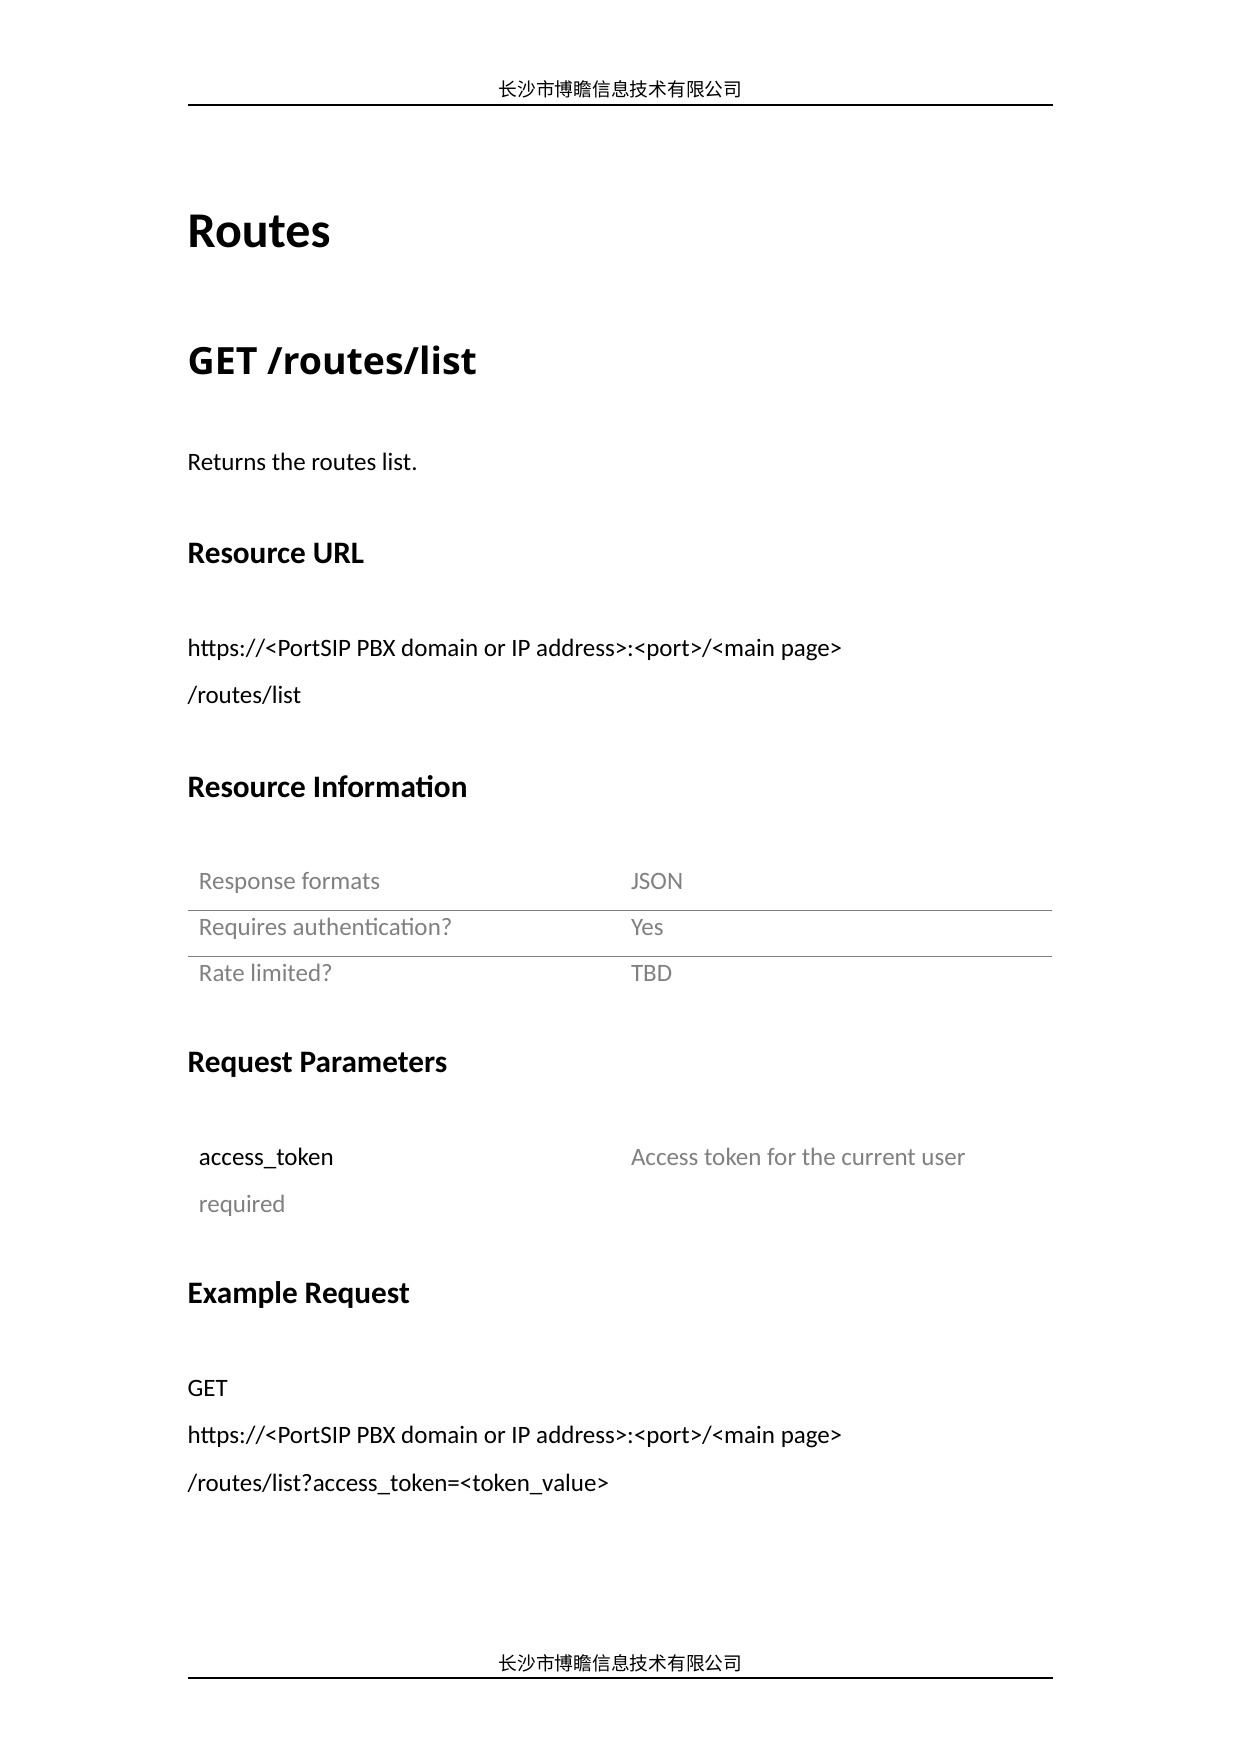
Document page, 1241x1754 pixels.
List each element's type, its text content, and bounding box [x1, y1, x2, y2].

text /routes/list?access_token=<token_value> [187, 1466, 1053, 1499]
table_header Response formats [188, 865, 619, 909]
subtitle Resource Information [187, 753, 1053, 818]
text Returns the routes list. [187, 445, 1053, 477]
subtitle Request Parameters [187, 1029, 1053, 1094]
text https://<PortSIP PBX domain or IP address>:<port>/<main page> [187, 631, 1053, 663]
text /routes/list [187, 678, 1053, 711]
table_cell Rate limited? [188, 957, 619, 1002]
subtitle Routes [187, 197, 1053, 262]
table_header Access token for the current user [620, 1140, 1052, 1232]
table_cell Requires authentication? [188, 911, 619, 956]
table_header access_token required [188, 1140, 619, 1232]
text GET [187, 1371, 1053, 1403]
table_cell Yes [620, 911, 1052, 956]
table_cell TBD [620, 957, 1052, 1002]
subtitle Example Request [187, 1259, 1053, 1324]
subtitle GET /routes/list [187, 327, 1053, 392]
text https://<PortSIP PBX domain or IP address>:<port>/<main page> [187, 1418, 1053, 1451]
subtitle Resource URL [187, 520, 1053, 585]
table_header JSON [620, 865, 1052, 909]
